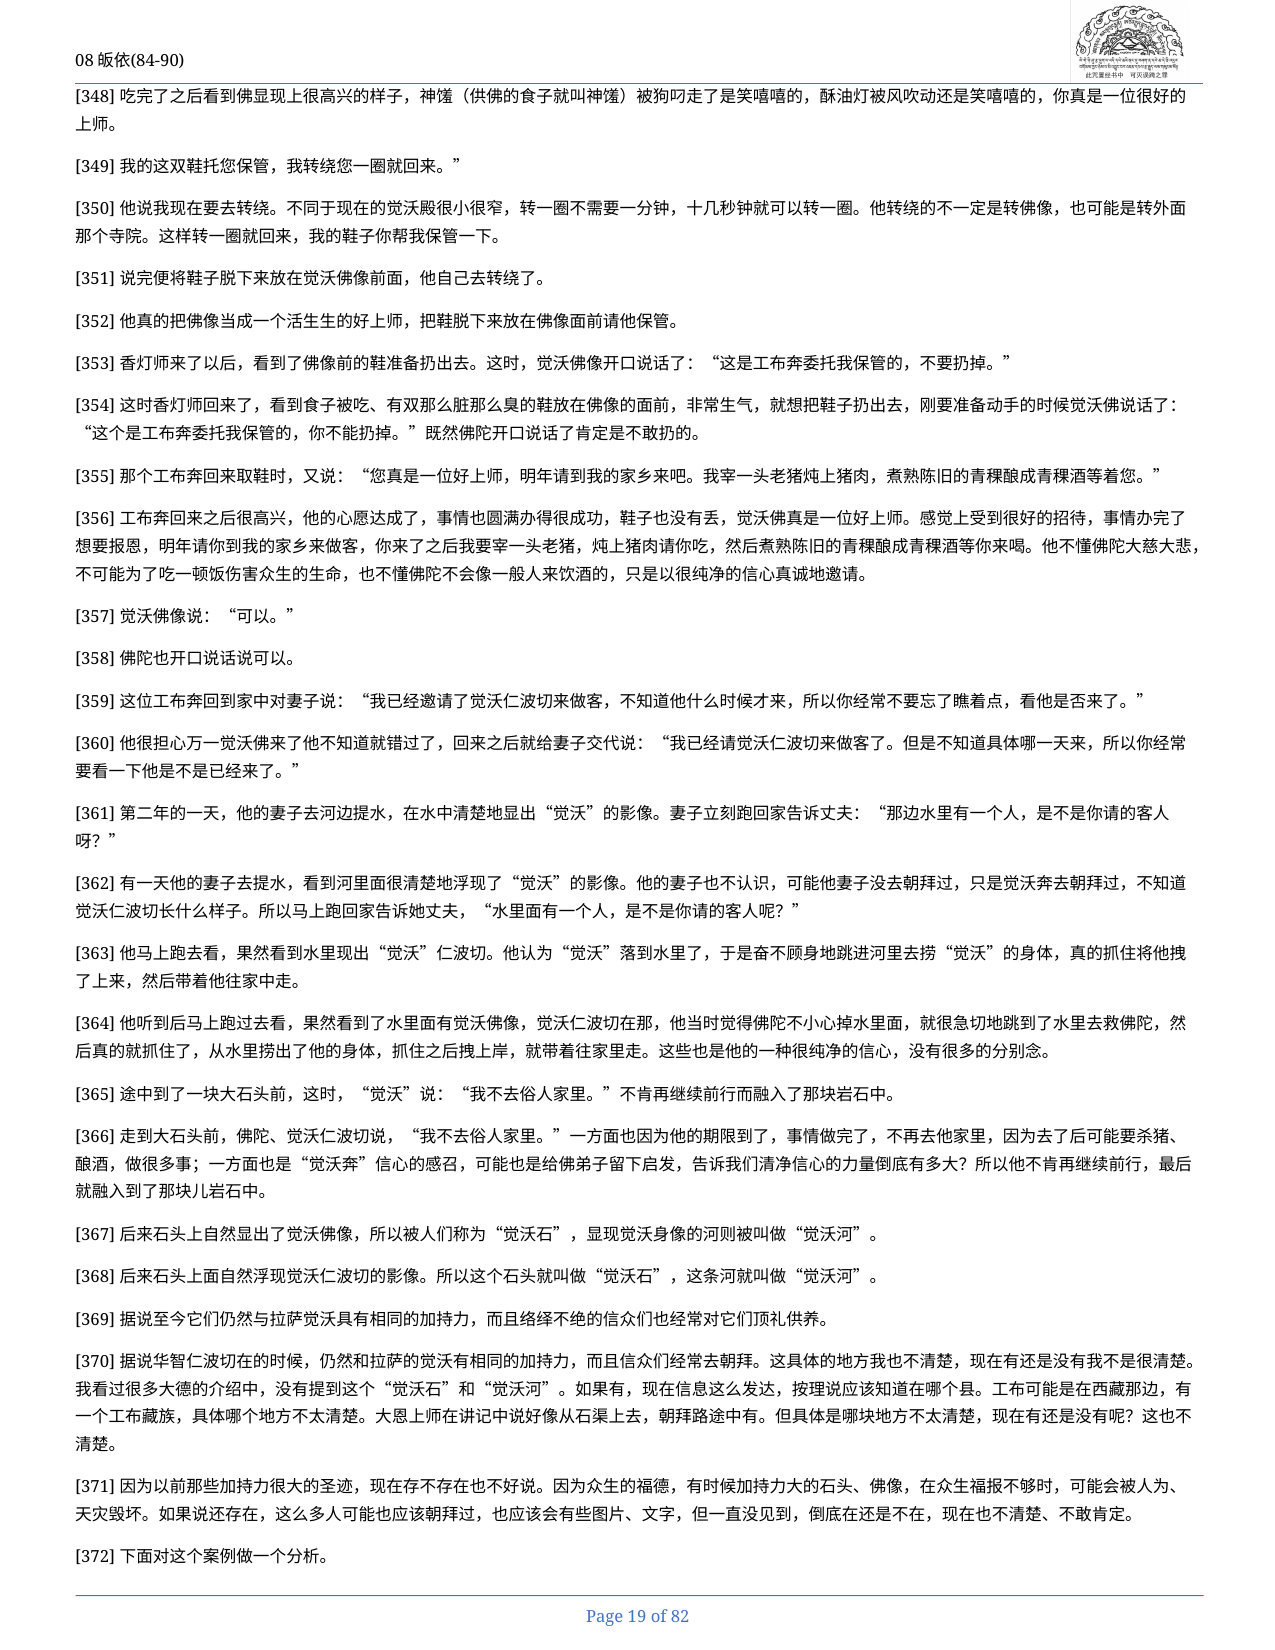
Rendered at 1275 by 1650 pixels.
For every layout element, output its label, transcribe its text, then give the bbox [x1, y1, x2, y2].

text [353] 香灯师来了以后，看到了佛像前的鞋准备扔出去。这时，觉沃佛像开口说话了：“这是工布奔委托我保管的，不要扔掉。” [75, 350, 1200, 374]
text [352] 他真的把佛像当成一个活生生的好上师，把鞋脱下来放在佛像面前请他保管。 [75, 308, 1200, 332]
text [365] 途中到了一块大石头前，这时，“觉沃”说：“我不去俗人家里。”不肯再继续前行而融入了那块岩石中。 [75, 1081, 1200, 1105]
text [363] 他马上跑去看，果然看到水里现出“觉沃”仁波切。他认为“觉沃”落到水里了，于是奋不顾身地跳进河里去捞“觉沃”的身体，真的抓住将他拽了上来，然后带着他往家中走。 [75, 940, 1200, 992]
text [371] 因为以前那些加持力很大的圣迹，现在存不存在也不好说。因为众生的福德，有时候加持力大的石头、佛像，在众生福报不够时，可能会被人为、天灾毁坏。如果说还存在，这么多人可能也应该朝拜过，也应该会有些图片、文字，但一直没见到，倒底在还是不在，现在也不清楚、不敢肯定。 [75, 1473, 1200, 1525]
text [359] 这位工布奔回到家中对妻子说：“我已经邀请了觉沃仁波切来做客，不知道他什么时候才来，所以你经常不要忘了瞧着点，看他是否来了。” [75, 688, 1200, 712]
text [360] 他很担心万一觉沃佛来了他不知道就错过了，回来之后就给妻子交代说：“我已经请觉沃仁波切来做客了。但是不知道具体哪一天来，所以你经常要看一下他是不是已经来了。” [75, 730, 1200, 782]
text [369] 据说至今它们仍然与拉萨觉沃具有相同的加持力，而且络绎不绝的信众们也经常对它们顶礼供养。 [75, 1306, 1200, 1330]
text [364] 他听到后马上跑过去看，果然看到了水里面有觉沃佛像，觉沃仁波切在那，他当时觉得佛陀不小心掉水里面，就很急切地跳到了水里去救佛陀，然后真的就抓住了，从水里捞出了他的身体，抓住之后拽上岸，就带着往家里走。这些也是他的一种很纯净的信心，没有很多的分别念。 [75, 1010, 1200, 1062]
text [350] 他说我现在要去转绕。不同于现在的觉沃殿很小很窄，转一圈不需要一分钟，十几秒钟就可以转一圈。他转绕的不一定是转佛像，也可能是转外面那个寺院。这样转一圈就回来，我的鞋子你帮我保管一下。 [75, 195, 1200, 247]
text [356] 工布奔回来之后很高兴，他的心愿达成了，事情也圆满办得很成功，鞋子也没有丢，觉沃佛真是一位好上师。感觉上受到很好的招待，事情办完了想要报恩，明年请你到我的家乡来做客，你来了之后我要宰一头老猪，炖上猪肉请你吃，然后煮熟陈旧的青稞酿成青稞酒等你来喝。他不懂佛陀大慈大悲，不可能为了吃一顿饭伤害众生的生命，也不懂佛陀不会像一般人来饮酒的，只是以很纯净的信心真诚地邀请。 [75, 505, 1200, 585]
text [349] 我的这双鞋托您保管，我转绕您一圈就回来。” [75, 153, 1200, 177]
text [358] 佛陀也开口说话说可以。 [75, 645, 1200, 669]
text [367] 后来石头上自然显出了觉沃佛像，所以被人们称为“觉沃石”，显现觉沃身像的河则被叫做“觉沃河”。 [75, 1221, 1200, 1245]
text [366] 走到大石头前，佛陀、觉沃仁波切说，“我不去俗人家里。”一方面也因为他的期限到了，事情做完了，不再去他家里，因为去了后可能要杀猪、酿酒，做很多事；一方面也是“觉沃奔”信心的感召，可能也是给佛弟子留下启发，告诉我们清净信心的力量倒底有多大？所以他不肯再继续前行，最后就融入到了那块儿岩石中。 [75, 1123, 1200, 1203]
text [351] 说完便将鞋子脱下来放在觉沃佛像前面，他自己去转绕了。 [75, 265, 1200, 289]
text [354] 这时香灯师回来了，看到食子被吃、有双那么脏那么臭的鞋放在佛像的面前，非常生气，就想把鞋子扔出去，刚要准备动手的时候觉沃佛说话了：“这个是工布奔委托我保管的，你不能扔掉。”既然佛陀开口说话了肯定是不敢扔的。 [75, 392, 1200, 444]
text [372] 下面对这个案例做一个分析。 [75, 1543, 1200, 1568]
text [357] 觉沃佛像说：“可以。” [75, 603, 1200, 627]
text [370] 据说华智仁波切在的时候，仍然和拉萨的觉沃有相同的加持力，而且信众们经常去朝拜。这具体的地方我也不清楚，现在有还是没有我不是很清楚。我看过很多大德的介绍中，没有提到这个“觉沃石”和“觉沃河”。如果有，现在信息这么发达，按理说应该知道在哪个县。工布可能是在西藏那边，有一个工布藏族，具体哪个地方不太清楚。大恩上师在讲记中说好像从石渠上去，朝拜路途中有。但具体是哪块地方不太清楚，现在有还是没有呢？这也不清楚。 [75, 1348, 1200, 1455]
text [348] 吃完了之后看到佛显现上很高兴的样子，神馐（供佛的食子就叫神馐）被狗叼走了是笑嘻嘻的，酥油灯被风吹动还是笑嘻嘻的，你真是一位很好的上师。 [75, 83, 1200, 135]
text [361] 第二年的一天，他的妻子去河边提水，在水中清楚地显出“觉沃”的影像。妻子立刻跑回家告诉丈夫：“那边水里有一个人，是不是你请的客人呀？” [75, 800, 1200, 852]
text [362] 有一天他的妻子去提水，看到河里面很清楚地浮现了“觉沃”的影像。他的妻子也不认识，可能他妻子没去朝拜过，只是觉沃奔去朝拜过，不知道觉沃仁波切长什么样子。所以马上跑回家告诉她丈夫，“水里面有一个人，是不是你请的客人呢？” [75, 870, 1200, 922]
text [355] 那个工布奔回来取鞋时，又说：“您真是一位好上师，明年请到我的家乡来吧。我宰一头老猪炖上猪肉，煮熟陈旧的青稞酿成青稞酒等着您。” [75, 463, 1200, 487]
text [368] 后来石头上面自然浮现觉沃仁波切的影像。所以这个石头就叫做“觉沃石”，这条河就叫做“觉沃河”。 [75, 1263, 1200, 1287]
picture [1070, 0, 1190, 83]
